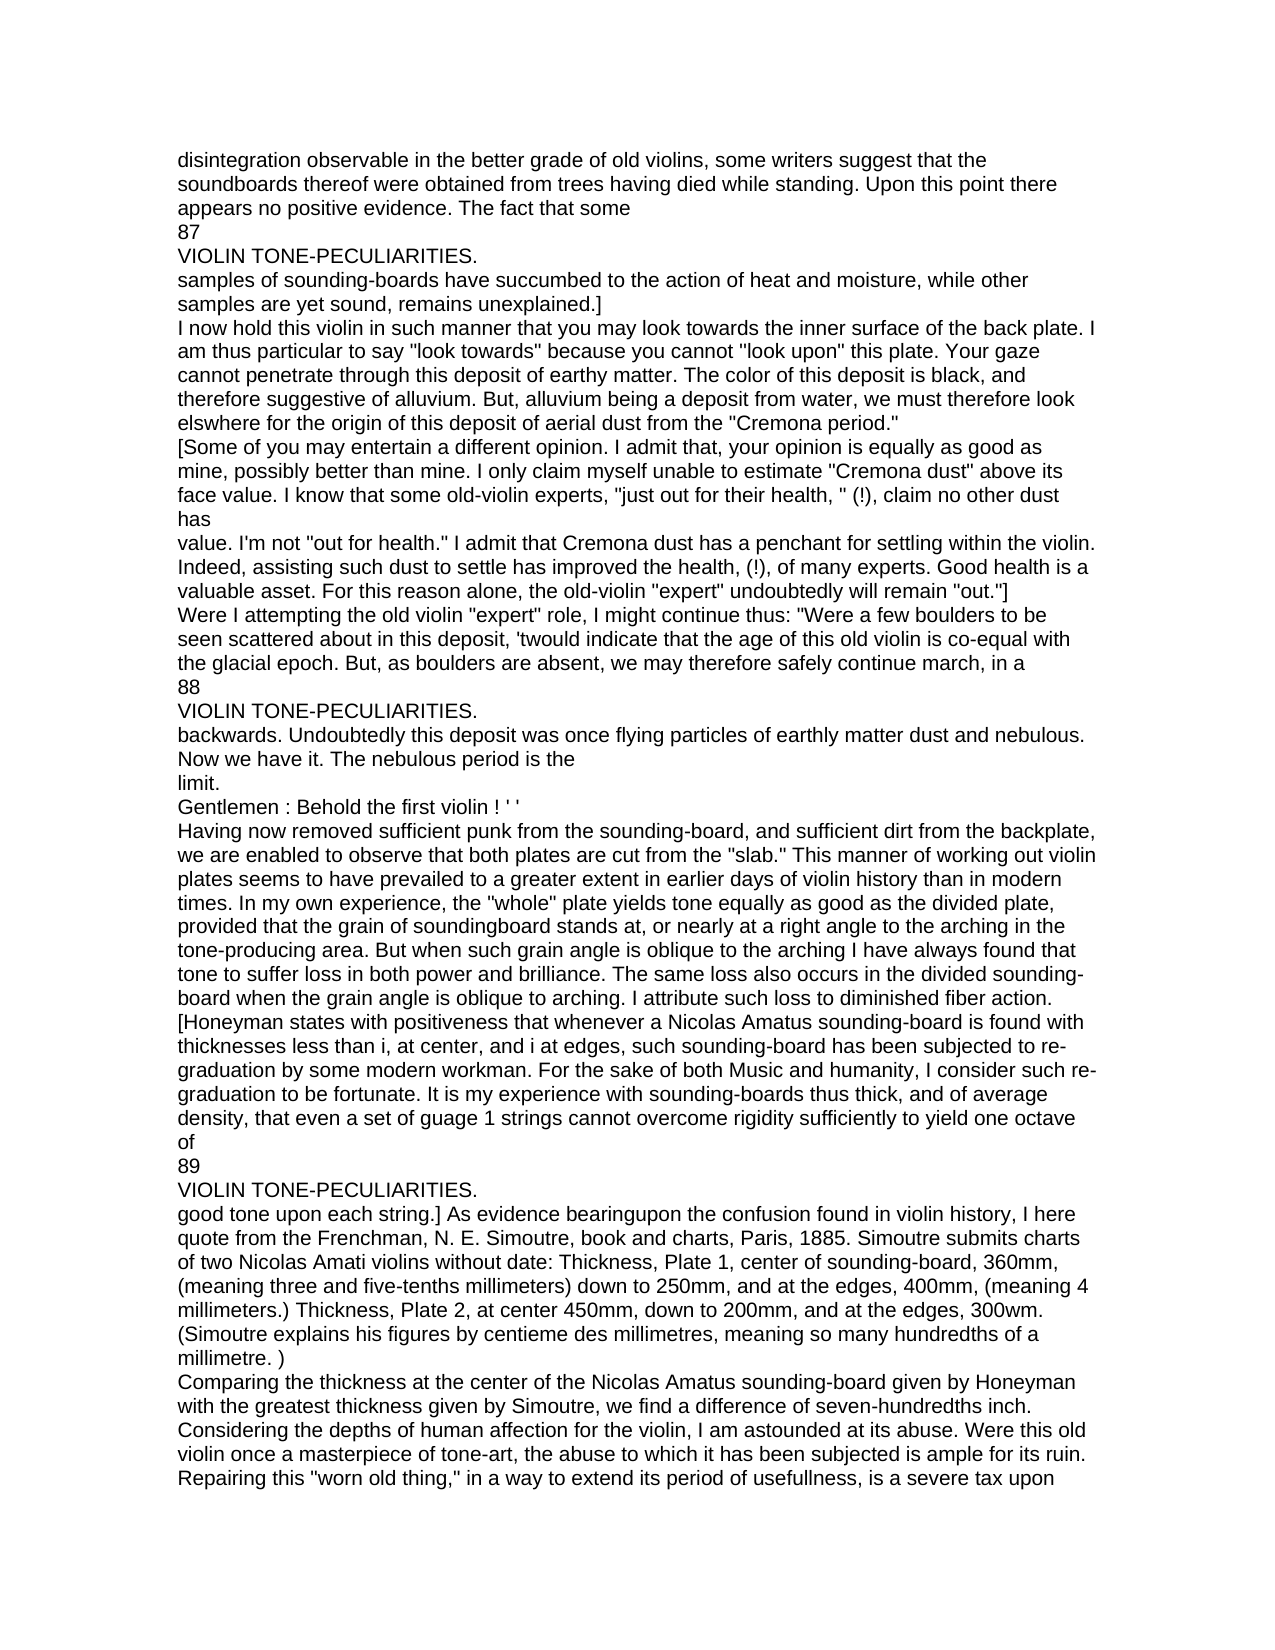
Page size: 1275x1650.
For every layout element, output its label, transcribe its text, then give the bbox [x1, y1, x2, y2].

text 88 [177, 675, 1098, 699]
text VIOLIN TONE-PECULIARITIES. [177, 699, 1098, 723]
text 89 [177, 1154, 1098, 1178]
text VIOLIN TONE-PECULIARITIES. [177, 1178, 1098, 1202]
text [177, 1417, 1098, 1489]
text Were I attempting the old violin "expert" role, I might continue thus: "Were a few boulders to be seen scattered about in this deposit, 'twould indicate that the age of this old violin is co-equal with the glacial epoch. But, as boulders are absent, we may therefore safely continue march, in a [177, 603, 1098, 675]
text 87 [177, 219, 1098, 243]
text I now hold this violin in such manner that you may look towards the inner surface of the back plate. I am thus particular to say "look towards" because you cannot ''look upon" this plate. Your gaze cannot penetrate through this deposit of earthy matter. The color of this deposit is black, and therefore suggestive of alluvium. But, alluvium being a deposit from water, we must therefore look elswhere for the origin of this deposit of aerial dust from the "Cremona period." [177, 315, 1098, 435]
text [Honeyman states with positiveness that whenever a Nicolas Amatus sounding-board is found with thicknesses less than i, at center, and i at edges, such sounding-board has been subjected to re-graduation by some modern workman. For the sake of both Music and humanity, I consider such re-graduation to be fortunate. It is my experience with sounding-boards thus thick, and of average density, that even a set of guage 1 strings cannot overcome rigidity sufficiently to yield one octave of [177, 1010, 1098, 1154]
text limit. [177, 771, 1098, 794]
text good tone upon each string.] As evidence bearingupon the confusion found in violin history, I here quote from the Frenchman, N. E. Simoutre, book and charts, Paris, 1885. Simoutre submits charts of two Nicolas Amati violins without date: Thickness, Plate 1, center of sounding-board, 360mm, (meaning three and five-tenths millimeters) down to 250mm, and at the edges, 400mm, (meaning 4 millimeters.) Thickness, Plate 2, at center 450mm, down to 200mm, and at the edges, 300wm. (Simoutre explains his figures by centieme des millimetres, meaning so many hundredths of a [177, 1202, 1098, 1346]
text millimetre. ) [177, 1346, 1098, 1369]
text value. I'm not "out for health." I admit that Cremona dust has a penchant for settling within the violin. Indeed, assisting such dust to settle has improved the health, (!), of many experts. Good health is a valuable asset. For this reason alone, the old-violin "expert" undoubtedly will remain "out."] [177, 531, 1098, 603]
text Having now removed sufficient punk from the sounding-board, and sufficient dirt from the backplate, we are enabled to observe that both plates are cut from the "slab." This manner of working out violin plates seems to have prevailed to a greater extent in earlier days of violin history than in modern times. In my own experience, the "whole" plate yields tone equally as good as the divided plate, provided that the grain of soundingboard stands at, or nearly at a right angle to the arching in the tone-producing area. But when such grain angle is oblique to the arching I have always found that tone to suffer loss in both power and brilliance. The same loss also occurs in the divided sounding-board when the grain angle is oblique to arching. I attribute such loss to diminished fiber action. [177, 818, 1098, 1010]
text backwards. Undoubtedly this deposit was once flying particles of earthly matter dust and nebulous. Now we have it. The nebulous period is the [177, 723, 1098, 771]
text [177, 148, 1098, 219]
text [Some of you may entertain a different opinion. I admit that, your opinion is equally as good as mine, possibly better than mine. I only claim myself unable to estimate "Cremona dust" above its face value. I know that some old-violin experts, "just out for their health, " (!), claim no other dust has [177, 435, 1098, 531]
text Comparing the thickness at the center of the Nicolas Amatus sounding-board given by Honeyman with the greatest thickness given by Simoutre, we find a difference of seven-hundredths inch. [177, 1369, 1098, 1417]
text VIOLIN TONE-PECULIARITIES. [177, 243, 1098, 267]
text samples of sounding-boards have succumbed to the action of heat and moisture, while other samples are yet sound, remains unexplained.] [177, 267, 1098, 315]
text Gentlemen : Behold the first violin ! ' ' [177, 794, 1098, 818]
